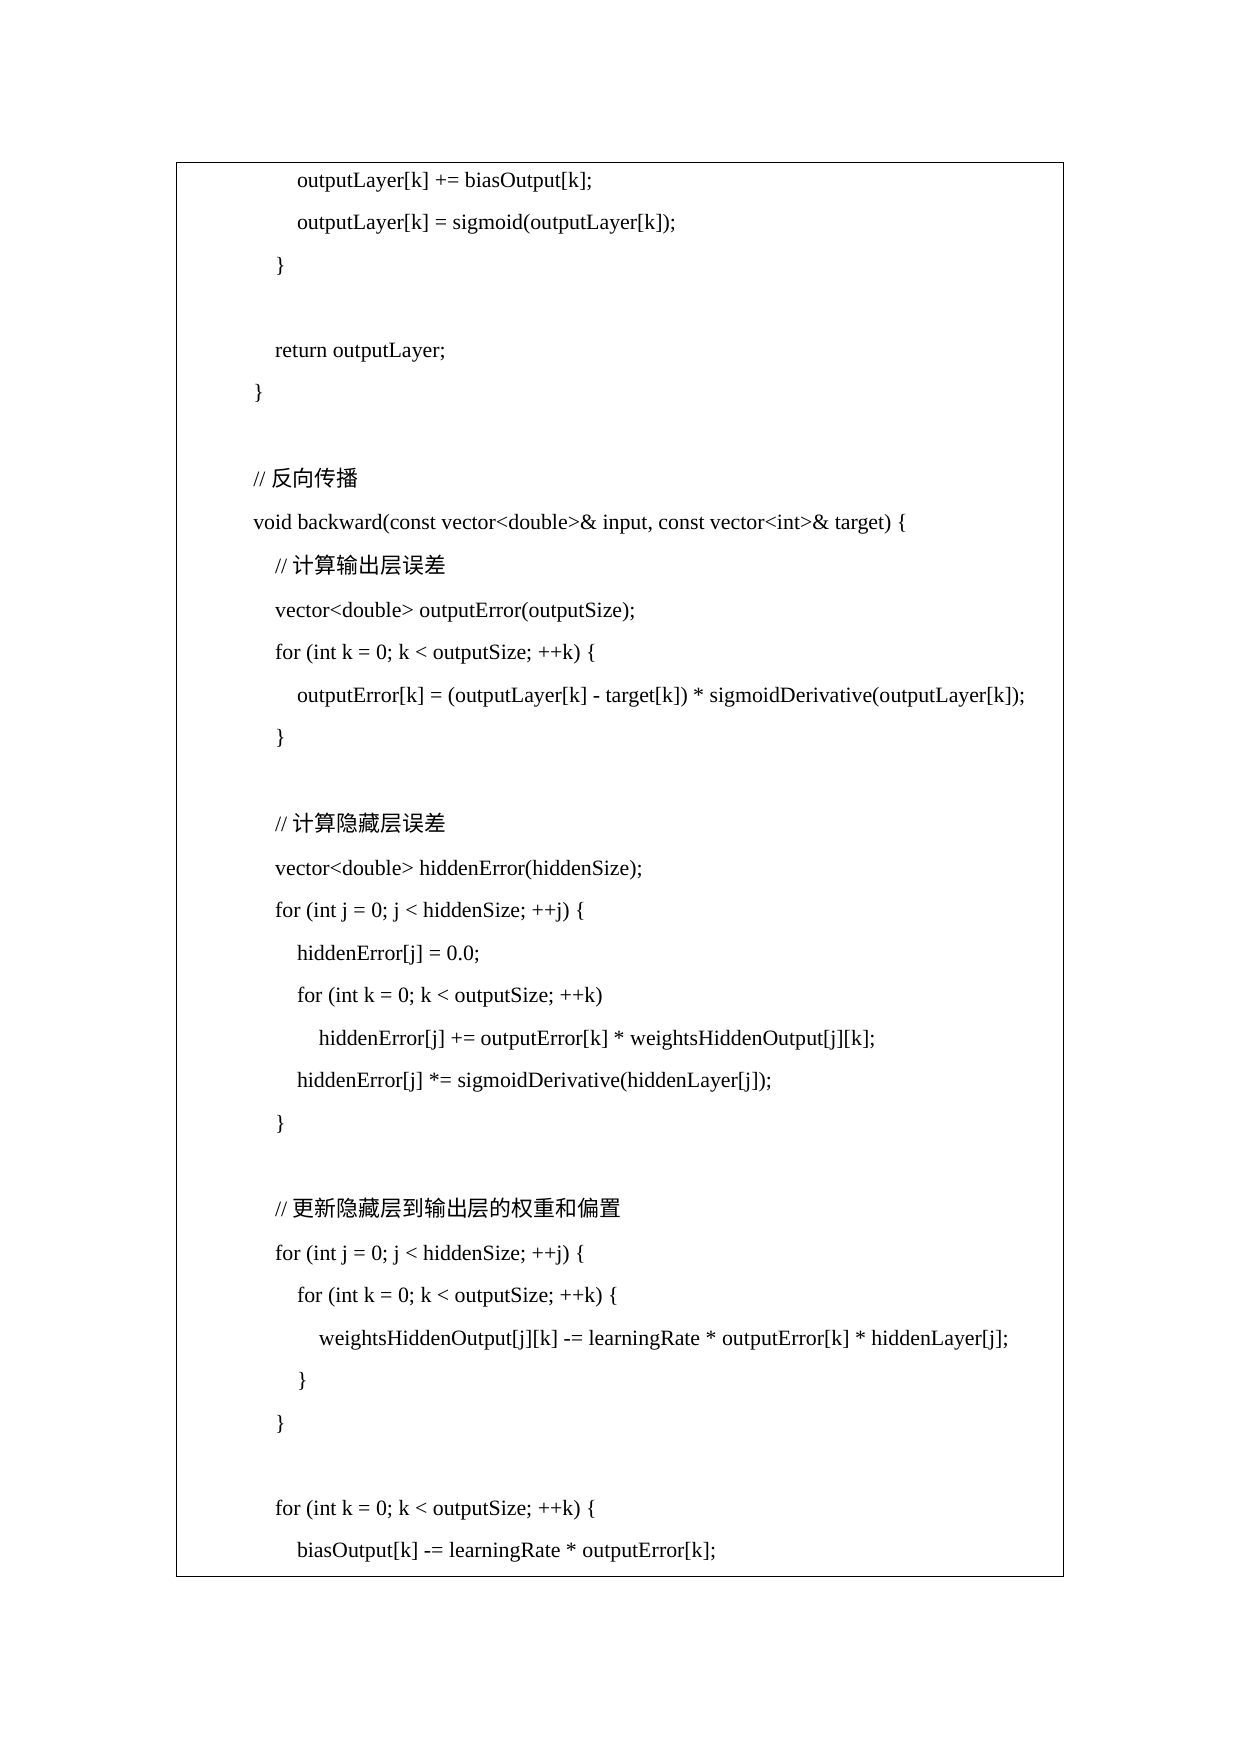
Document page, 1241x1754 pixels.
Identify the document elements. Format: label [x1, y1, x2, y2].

table_header [177, 163, 1063, 1576]
